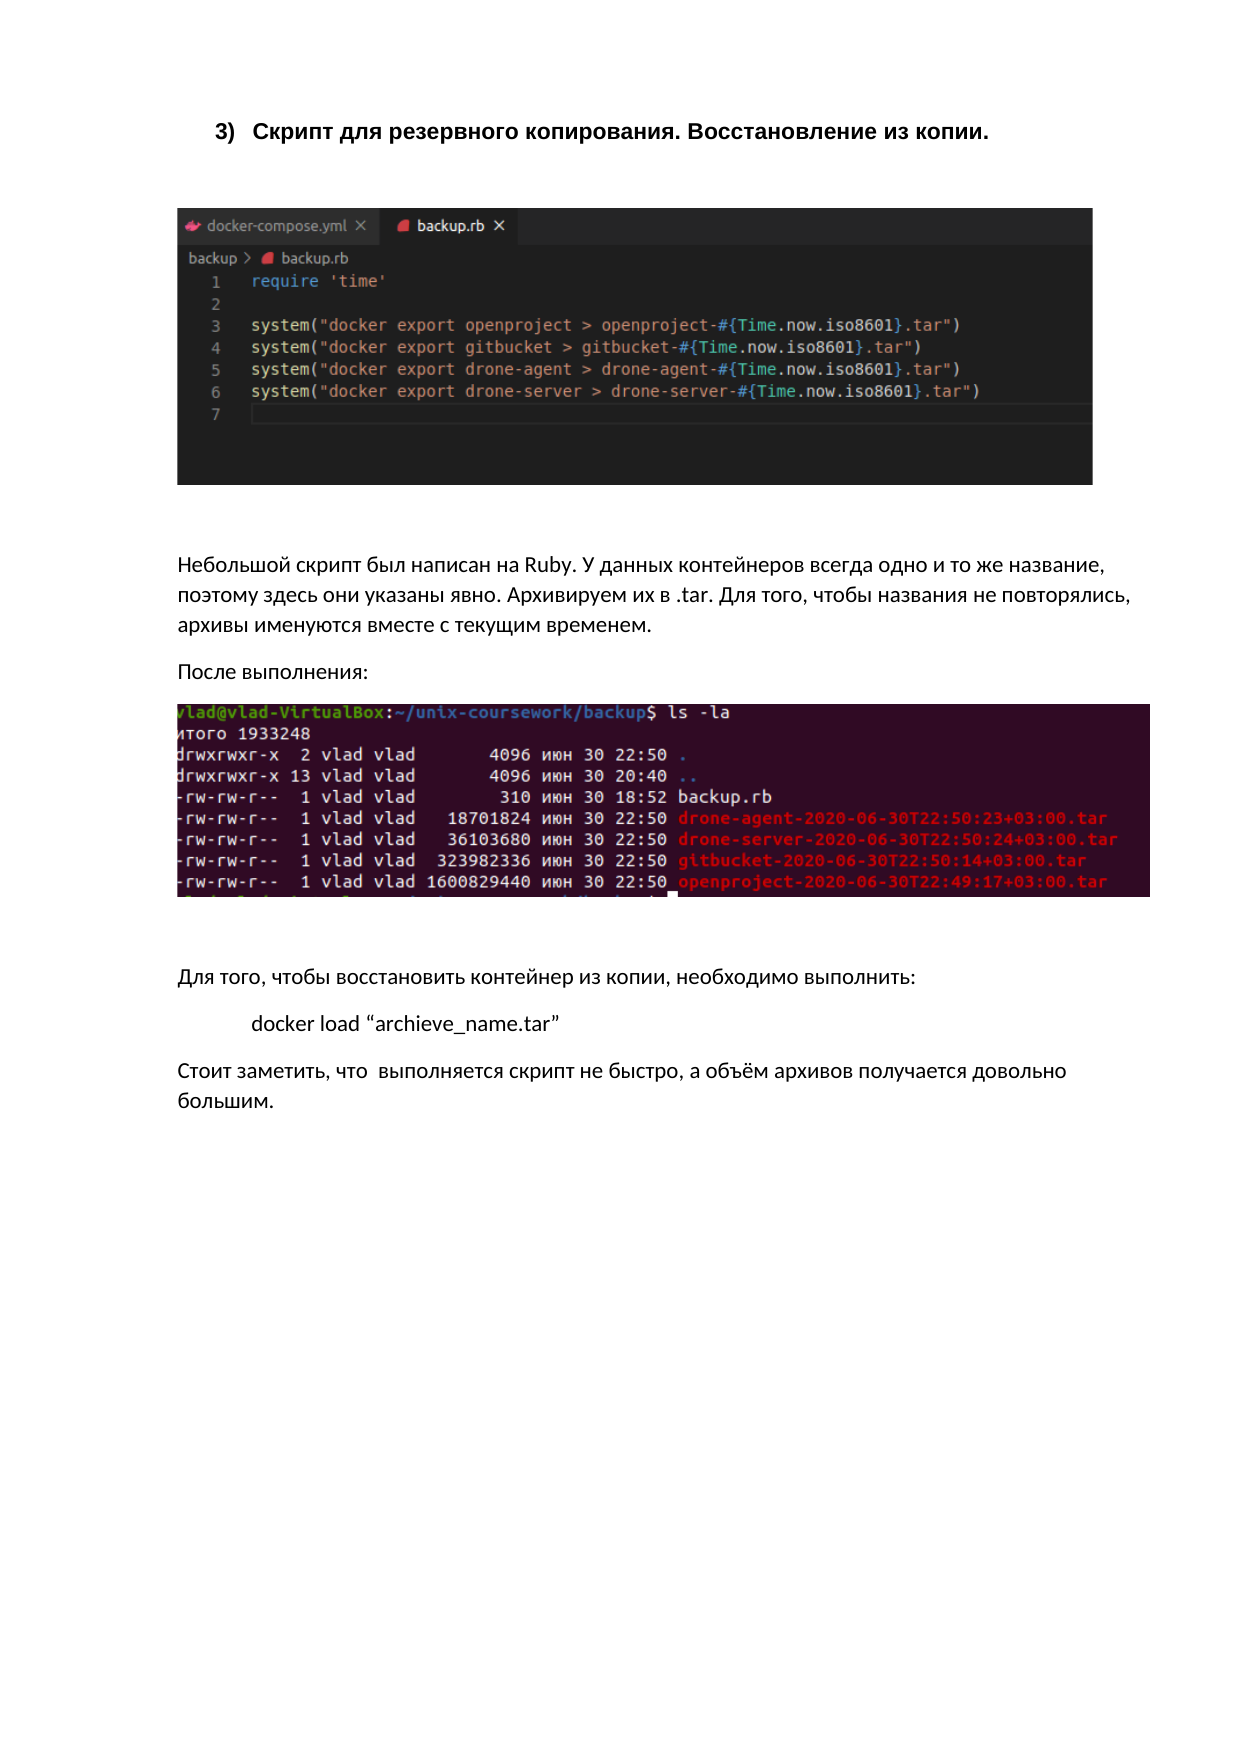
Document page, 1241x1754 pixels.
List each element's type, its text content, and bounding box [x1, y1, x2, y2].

text Для того, чтобы восстановить контейнер из копии, необходимо выполнить: [177, 962, 1152, 990]
text Небольшой скрипт был написан на Ruby. У данных контейнеров всегда одно и то же название, поэтому здесь они указаны явно. Архивируем их в .tar. Для того, чтобы названия не повторялись, архивы именуются вместе с текущим временем. [177, 550, 1152, 638]
list Скрипт для резервного копирования. Восстановление из копии. [215, 118, 1152, 144]
text docker load “archieve_name.tar” [177, 1009, 1152, 1037]
picture [177, 704, 1150, 897]
text Стоит заметить, что выполняется скрипт не быстро, а объём архивов получается довольно большим. [177, 1056, 1152, 1114]
picture [177, 208, 1093, 485]
text После выполнения: [177, 657, 1152, 685]
